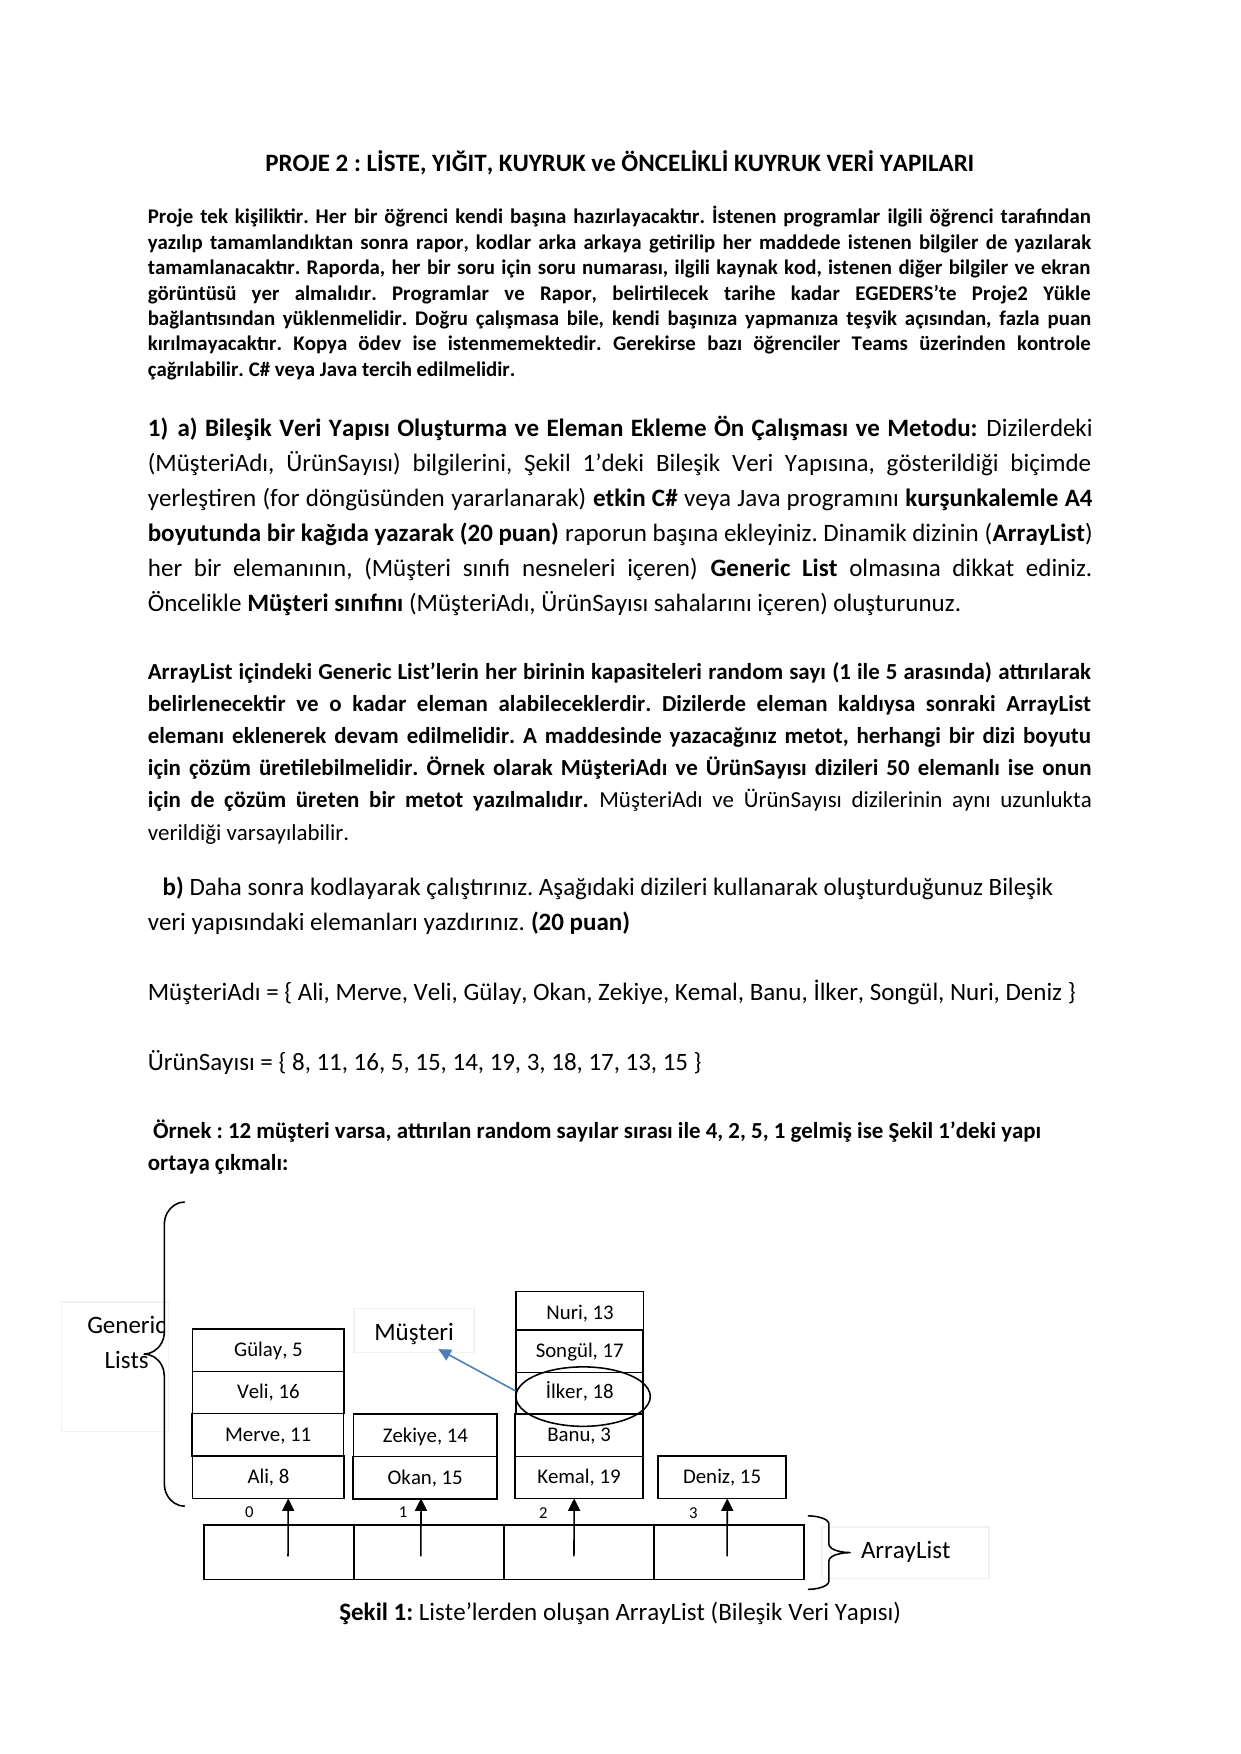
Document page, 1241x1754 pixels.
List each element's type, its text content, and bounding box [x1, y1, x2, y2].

list ArrayList içindeki Generic List’lerin her birinin kapasiteleri random sayı (1 ile 5 arasında) attırılarak belirlenecektir ve o kadar eleman alabileceklerdir. Dizilerde eleman kaldıysa sonraki ArrayList elemanı eklenerek devam edilmelidir. A maddesinde yazacağınız metot, herhangi bir dizi boyutu için çözüm üretilebilmelidir. Örnek olarak MüşteriAdı ve ÜrünSayısı dizileri 50 elemanlı ise onun için de çözüm üreten bir metot yazılmalıdır. MüşteriAdı ve ÜrünSayısı dizilerinin aynı uzunlukta verildiği varsayılabilir. [148, 657, 1093, 846]
text PROJE 2 : LİSTE, YIĞIT, KUYRUK ve ÖNCELİKLİ KUYRUK VERİ YAPILARI [148, 148, 1093, 178]
text ÜrünSayısı = { 8, 11, 16, 5, 15, 14, 19, 3, 18, 17, 13, 15 } [148, 1046, 1093, 1076]
list a) Bileşik Veri Yapısı Oluşturma ve Eleman Ekleme Ön Çalışması ve Metodu: Dizilerdeki (MüşteriAdı, ÜrünSayısı) bilgilerini, Şekil 1’deki Bileşik Veri Yapısına, gösterildiği biçimde yerleştiren (for döngüsünden yararlanarak) etkin C# veya Java programını kurşunkalemle A4 boyutunda bir kağıda yazarak (20 puan) raporun başına ekleyiniz. Dinamik dizinin (ArrayList) her bir elemanının, (Müşteri sınıfı nesneleri içeren) Generic List olmasına dikkat ediniz. Öncelikle Müşteri sınıfını (MüşteriAdı, ÜrünSayısı sahalarını içeren) oluşturunuz. [148, 412, 1093, 617]
text Örnek : 12 müşteri varsa, attırılan random sayılar sırası ile 4, 2, 5, 1 gelmiş ise Şekil 1’deki yapı ortaya çıkmalı: [148, 1116, 1093, 1176]
text b) Daha sonra kodlayarak çalıştırınız. Aşağıdaki dizileri kullanarak oluşturduğunuz Bileşik veri yapısındaki elemanları yazdırınız. (20 puan) [148, 871, 1093, 936]
text Şekil 1: Liste’lerden oluşan ArrayList (Bileşik Veri Yapısı) [148, 1597, 1093, 1627]
text MüşteriAdı = { Ali, Merve, Veli, Gülay, Okan, Zekiye, Kemal, Banu, İlker, Songül, Nuri, Deniz } [148, 976, 1093, 1006]
text Proje tek kişiliktir. Her bir öğrenci kendi başına hazırlayacaktır. İstenen programlar ilgili öğrenci tarafından yazılıp tamamlandıktan sonra rapor, kodlar arka arkaya getirilip her maddede istenen bilgiler de yazılarak tamamlanacaktır. Raporda, her bir soru için soru numarası, ilgili kaynak kod, istenen diğer bilgiler ve ekran görüntüsü yer almalıdır. Programlar ve Rapor, belirtilecek tarihe kadar EGEDERS’te Proje2 Yükle bağlantısından yüklenmelidir. Doğru çalışmasa bile, kendi başınıza yapmanıza teşvik açısından, fazla puan kırılmayacaktır. Kopya ödev ise istenmemektedir. Gerekirse bazı öğrenciler Teams üzerinden kontrole çağrılabilir. C# veya Java tercih edilmelidir. [148, 203, 1093, 381]
